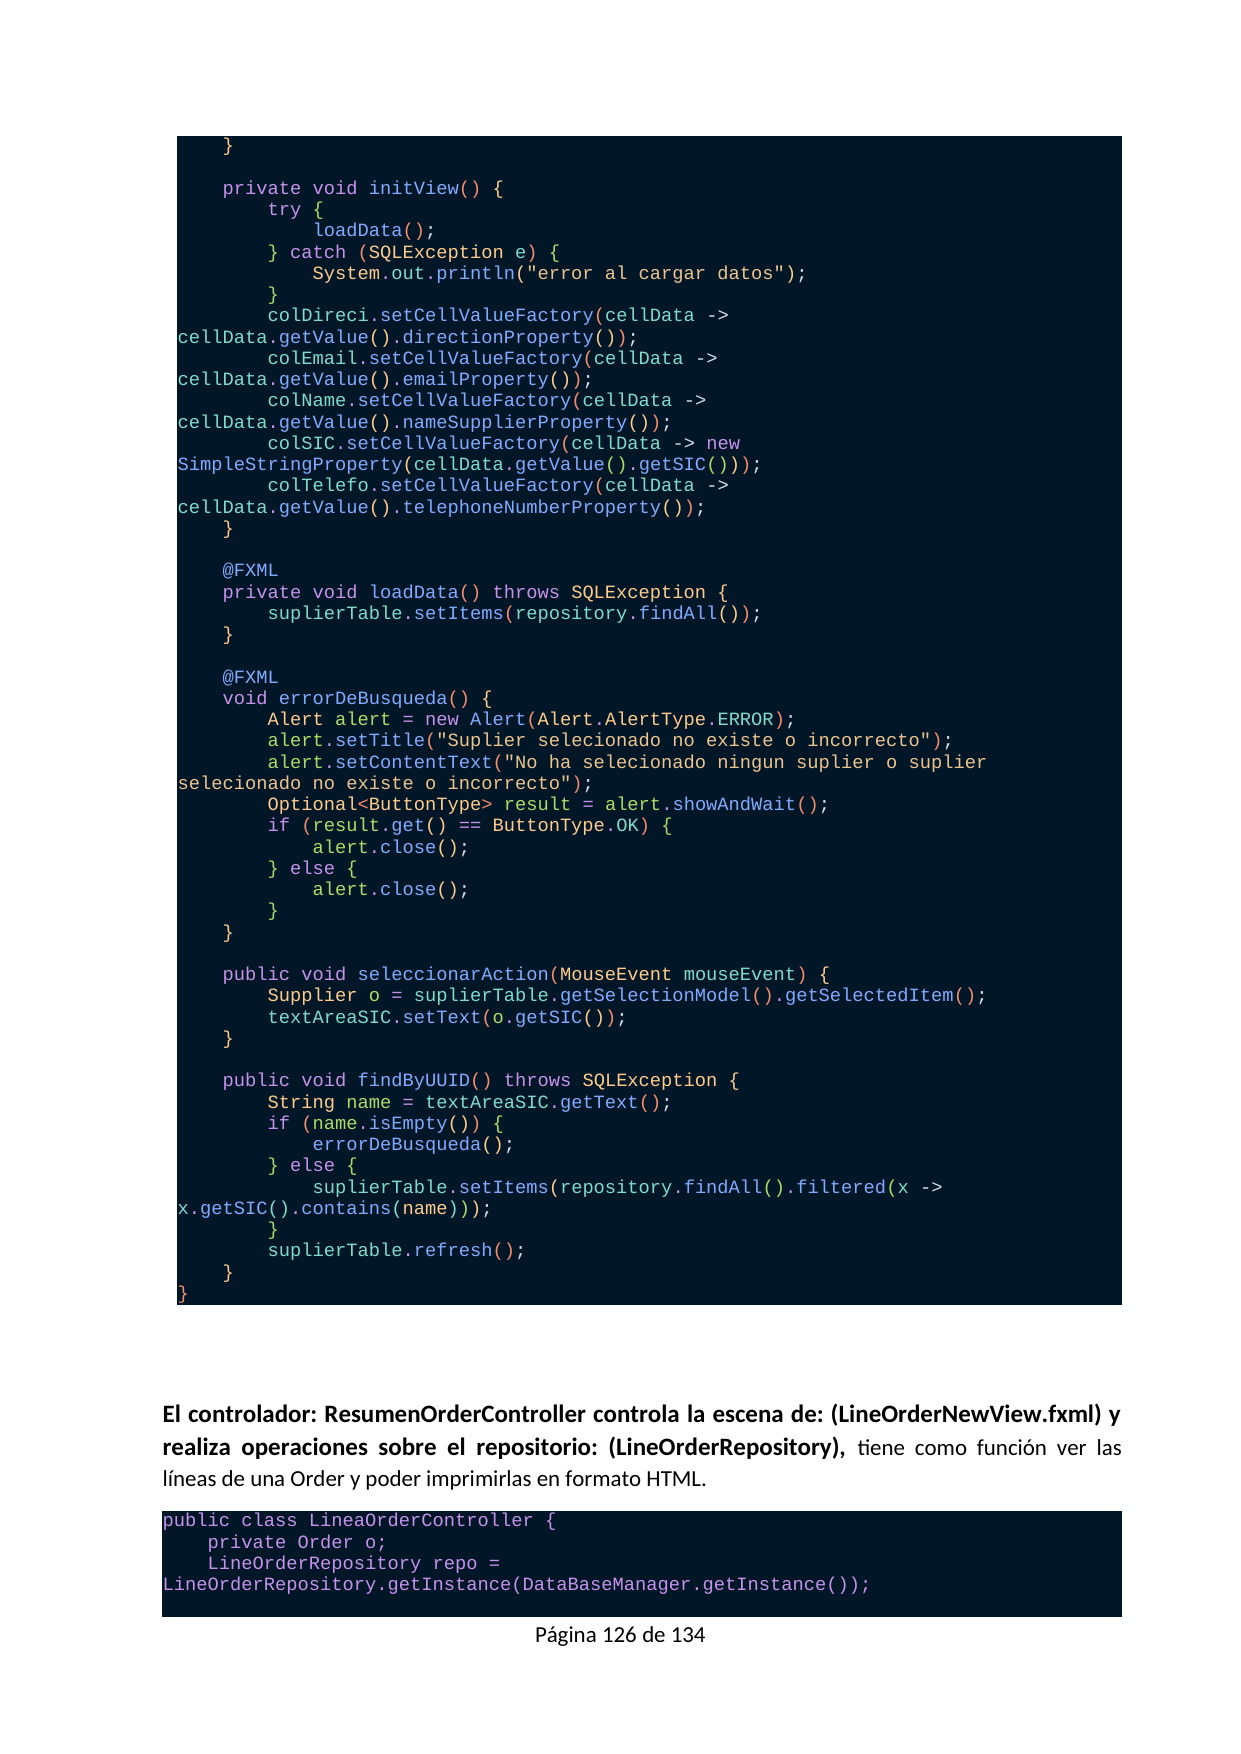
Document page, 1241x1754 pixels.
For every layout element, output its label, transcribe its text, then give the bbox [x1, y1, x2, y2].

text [177, 136, 1122, 1305]
text LineOrderRepository repo = LineOrderRepository.getInstance(DataBaseManager.getInstance()); [162, 1554, 1122, 1596]
text El controlador: ResumenOrderController controla la escena de: (LineOrderNewView.fxml) y realiza operaciones sobre el repositorio: (LineOrderRepository), tiene como función ver las líneas de una Order y poder imprimirlas en formato HTML. [162, 1399, 1122, 1492]
text private Order o; [162, 1532, 1122, 1554]
text public class LineaOrderController { [162, 1511, 1122, 1532]
